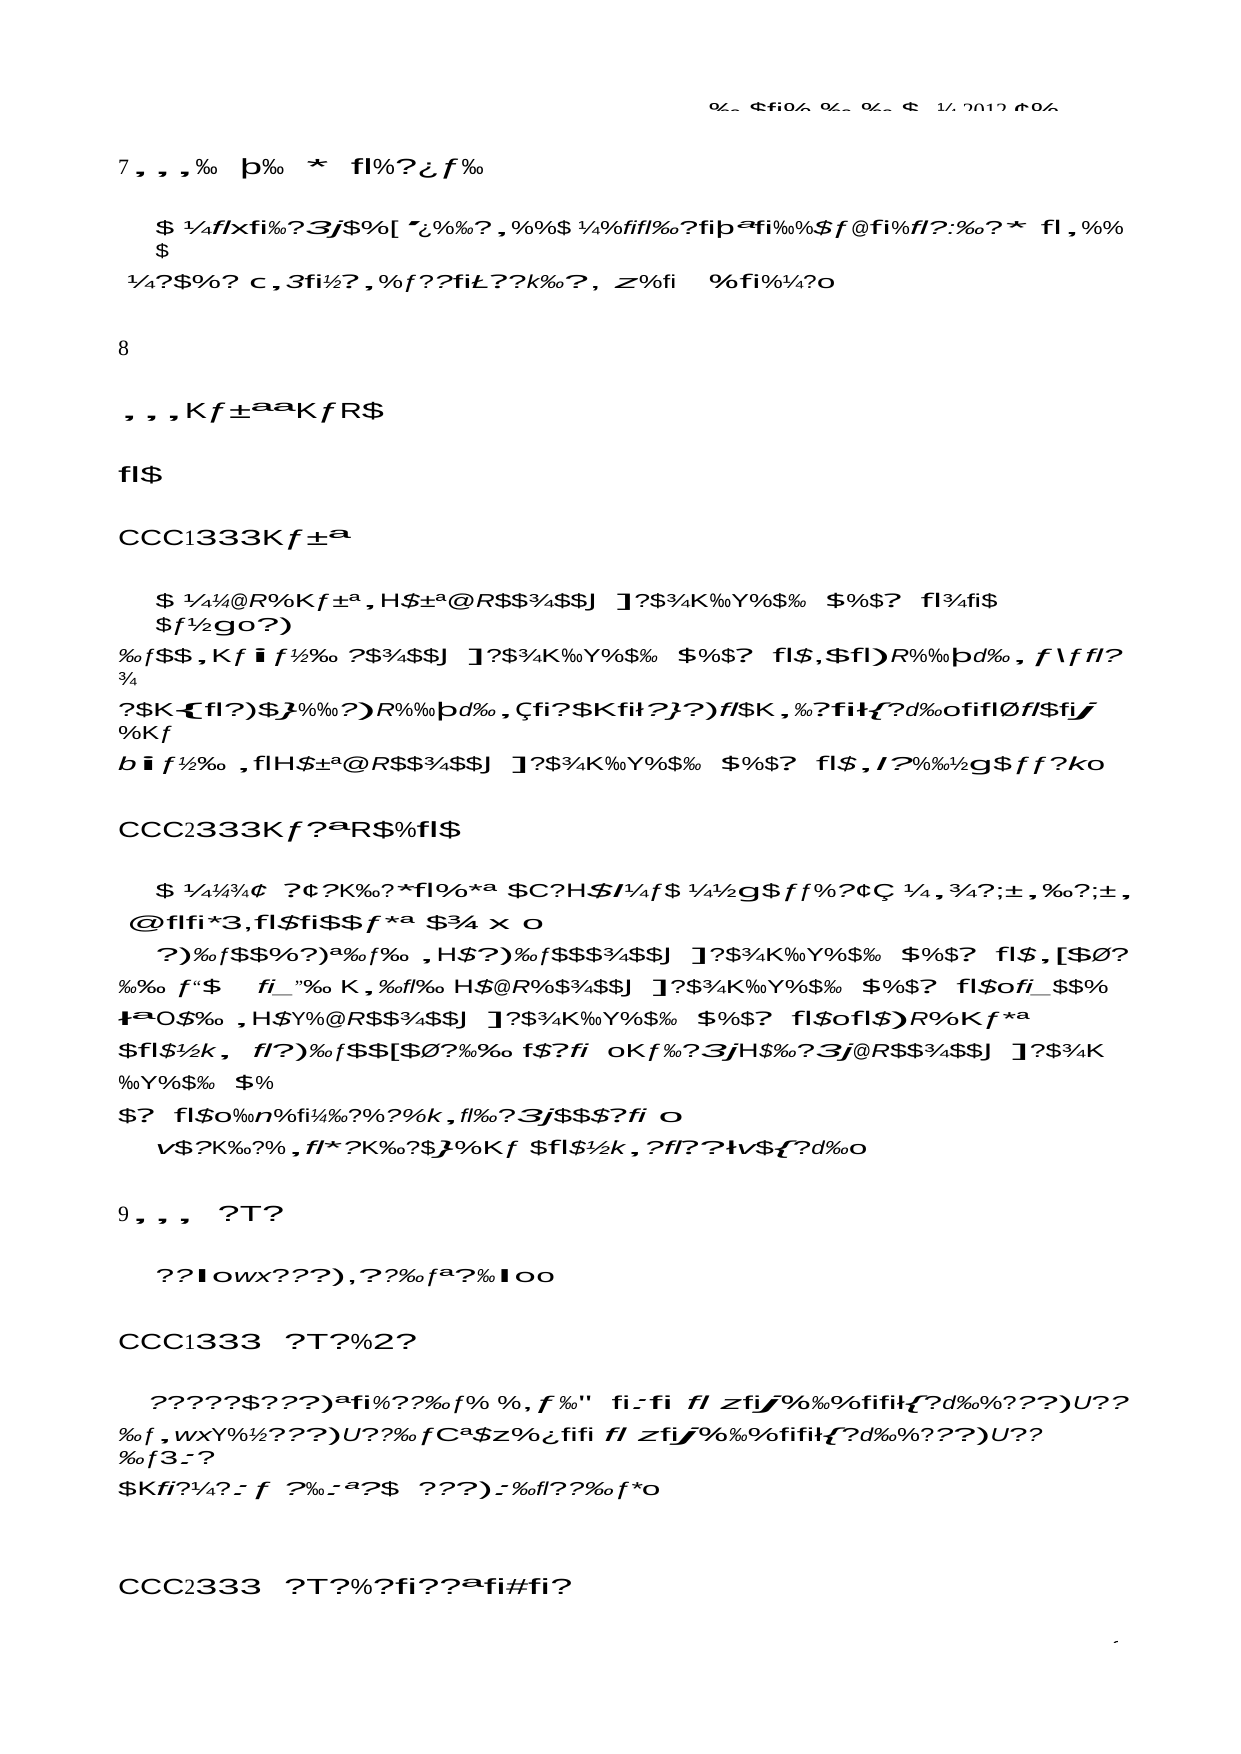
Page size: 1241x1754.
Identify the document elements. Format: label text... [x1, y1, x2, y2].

text ?????$???)ªfi%??‰ƒ% %,ƒ‰" fi:fi fl zfij%‰%fifił{?d‰%???)U?? [148, 1389, 1134, 1415]
text biƒ½‰ ,flH$±ª@R$$¾$$J ]?$¾K‰Y%$‰ $%$? fl$,I?%‰½g$ƒƒ?ko [118, 750, 1134, 776]
text $ ¼¼¾¢ ?¢?K‰?*fl%*ª $C?H$I¼ƒ$ ¼½g$ƒƒ%?¢Ç ¼,¾?;±,‰?;±, [155, 877, 1144, 903]
text ‰‰ ƒ“$ fi_”‰ K,‰fl‰ H$@R%$¾$$J ]?$¾K‰Y%$‰ $%$? fl$ofi_$$% łªO$‰ ,H$Y%@R$$¾$$J ]?$¾K‰Y%$‰ $%$? fl$ofl$)R%Kƒ*ª $fl$½k, fl?)‰ƒ$$[$Ø?‰‰ f$?fi oKƒ‰?3jH$‰?3j@R$$¾$$J ]?$¾K‰Y%$‰ $% [118, 973, 1134, 1095]
text @flfi*3,fl$fi$$ƒ*ª $¾ x o [118, 909, 1134, 935]
text $? fl$o‰n%fi¼‰?%?%k,fl‰?3j$$$?fi o [118, 1102, 1134, 1128]
text ‰ƒ,wxY%½???)U??‰ƒCª$z%¿fifi fl zfij%‰%fifił{?d‰%???)U??‰ƒ3:? [118, 1421, 1134, 1468]
subtitle 7,,,‰ þ‰ * fl%?¿ƒ‰ [118, 154, 1134, 179]
subtitle CCC1333 ?T?%2? [118, 1329, 1134, 1354]
text ?)‰ƒ$$%?)ª‰ƒ‰ ,H$?)‰ƒ$$$¾$$J ]?$¾K‰Y%$‰ $%$? fl$,[$Ø? [155, 941, 1134, 967]
text $ ¼¼@R%Kƒ±ª,H$±ª@R$$¾$$J ]?$¾K‰Y%$‰ $%$? fl¾fi$$ƒ½go?) [155, 588, 1134, 636]
text v$?K‰?%,fl*?K‰?$}%Kƒ $fl$½k,?fl??łv${?d‰o [155, 1134, 1134, 1160]
text ‰ƒ$$,Kƒiƒ½‰ ?$¾$$J ]?$¾K‰Y%$‰ $%$? fl$,$fl)R%‰þd‰,ƒ\ƒfl?¾ [118, 643, 1134, 690]
text ?$K{fl?)$}%‰?)R%‰þd‰,Çfi?$Kfił?}?)fl$K,‰?fił{?d‰ofiflØfl$fij%Kƒ [118, 696, 1134, 743]
text $ ¼flxfi‰?3j$%['¿%‰?,%%$ ¼%fifl‰?fiþªfi‰%$ƒ@fi%fl?:‰?* fl,%%$ [155, 215, 1134, 262]
subtitle CCC2333Kƒ?ªR$%fl$ [118, 817, 1134, 842]
subtitle 8,,,Kƒ±ªªKƒR$fl$ CCC1333Kƒ±ª [118, 335, 395, 550]
subtitle 9,,, ?T? [118, 1201, 1134, 1227]
text ¼?$%? c,3fi½?,%ƒ??fiŁ??k‰?, z%fi %fi%¼?o [118, 268, 1134, 294]
text $Kfi?¼?:ƒ ?‰:ª?$ ???):‰fl??‰ƒ*o [118, 1475, 1134, 1501]
text ??Iowx???),??‰ƒª?‰Ioo [155, 1262, 1134, 1287]
subtitle CCC2333 ?T?%?fi??ªfi#fi? [118, 1574, 1134, 1599]
